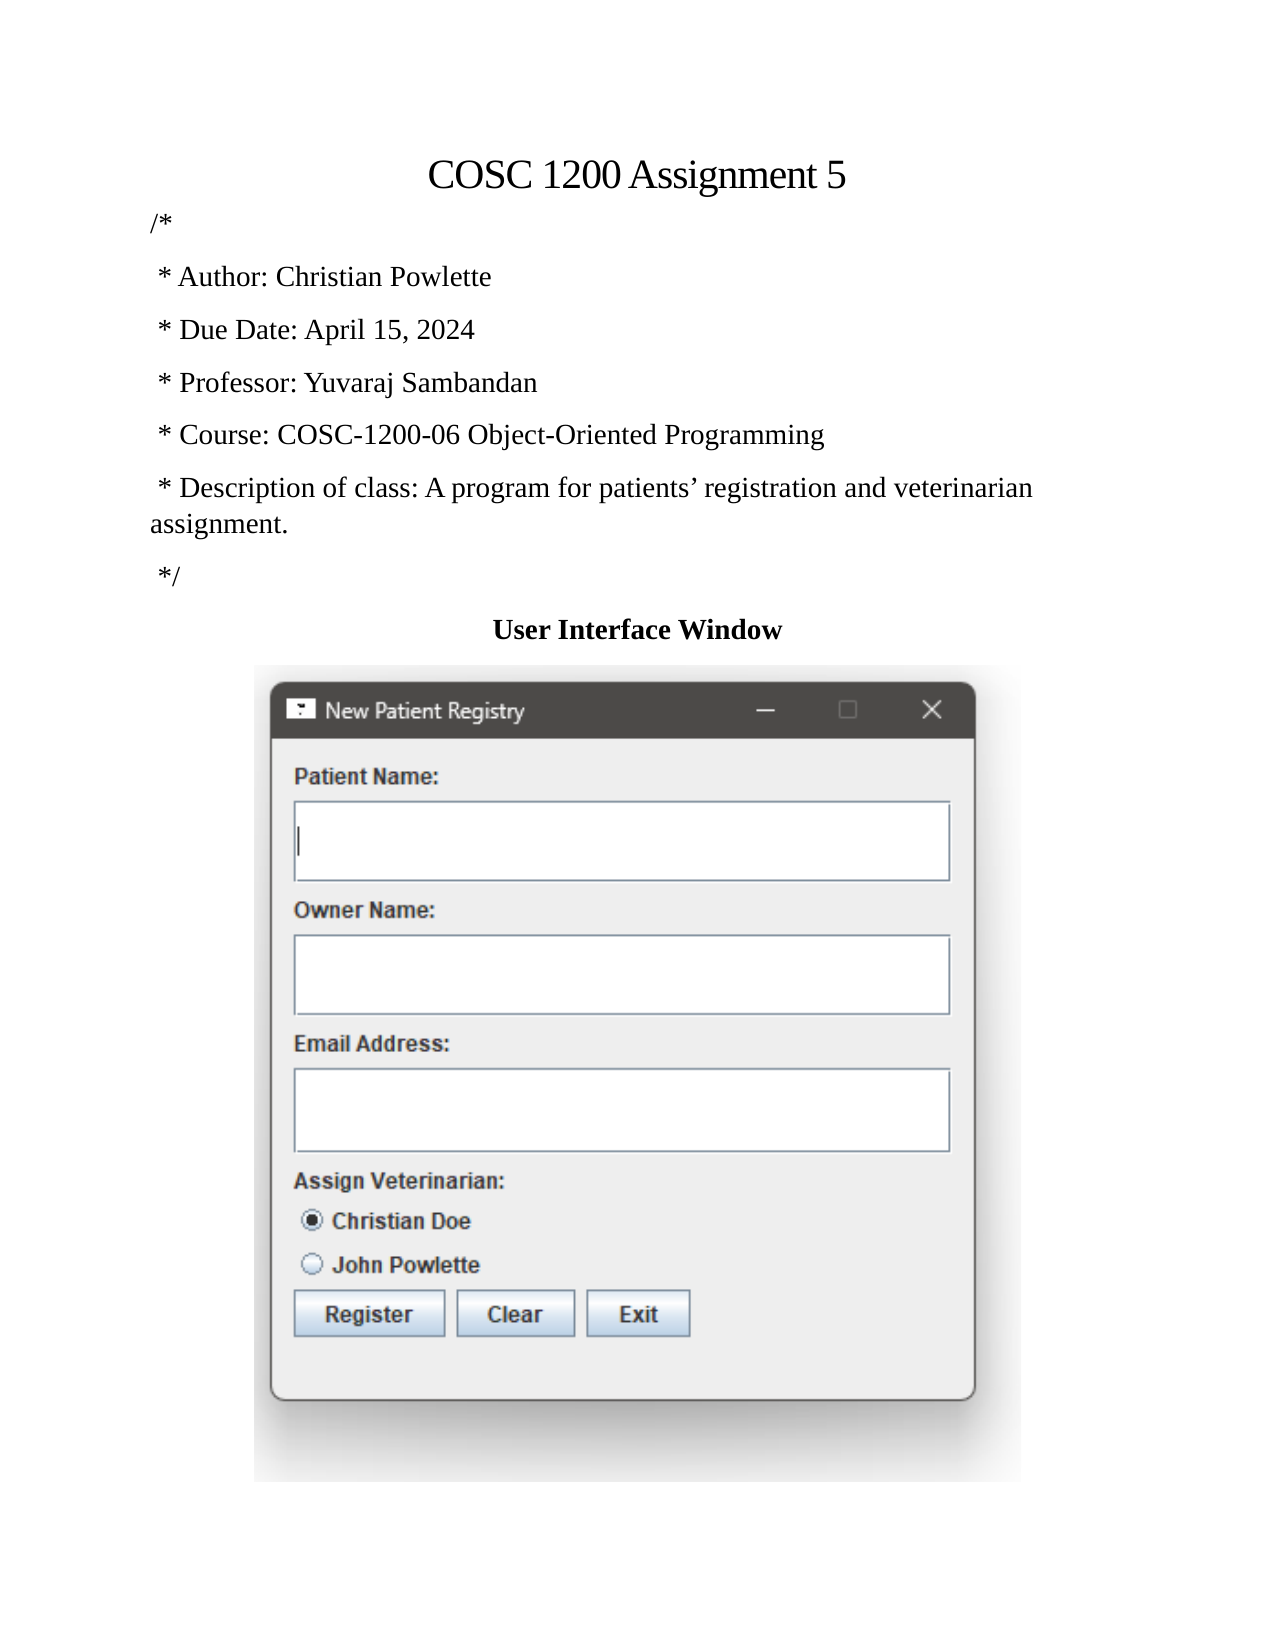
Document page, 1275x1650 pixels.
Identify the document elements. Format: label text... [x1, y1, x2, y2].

text /* [150, 206, 1125, 240]
picture [254, 665, 1022, 1482]
text User Interface Window [150, 612, 1125, 646]
text */ [150, 559, 1125, 593]
text * Professor: Yuvaraj Sambandan [150, 365, 1125, 398]
text * Course: COSC-1200-06 Object-Oriented Programming [150, 417, 1125, 451]
title COSC 1200 Assignment 5 [150, 150, 1125, 198]
text * Author: Christian Powlette [150, 259, 1125, 293]
text * Description of class: A program for patients’ registration and veterinarian assignment. [150, 470, 1125, 540]
text * Due Date: April 15, 2024 [150, 312, 1125, 345]
